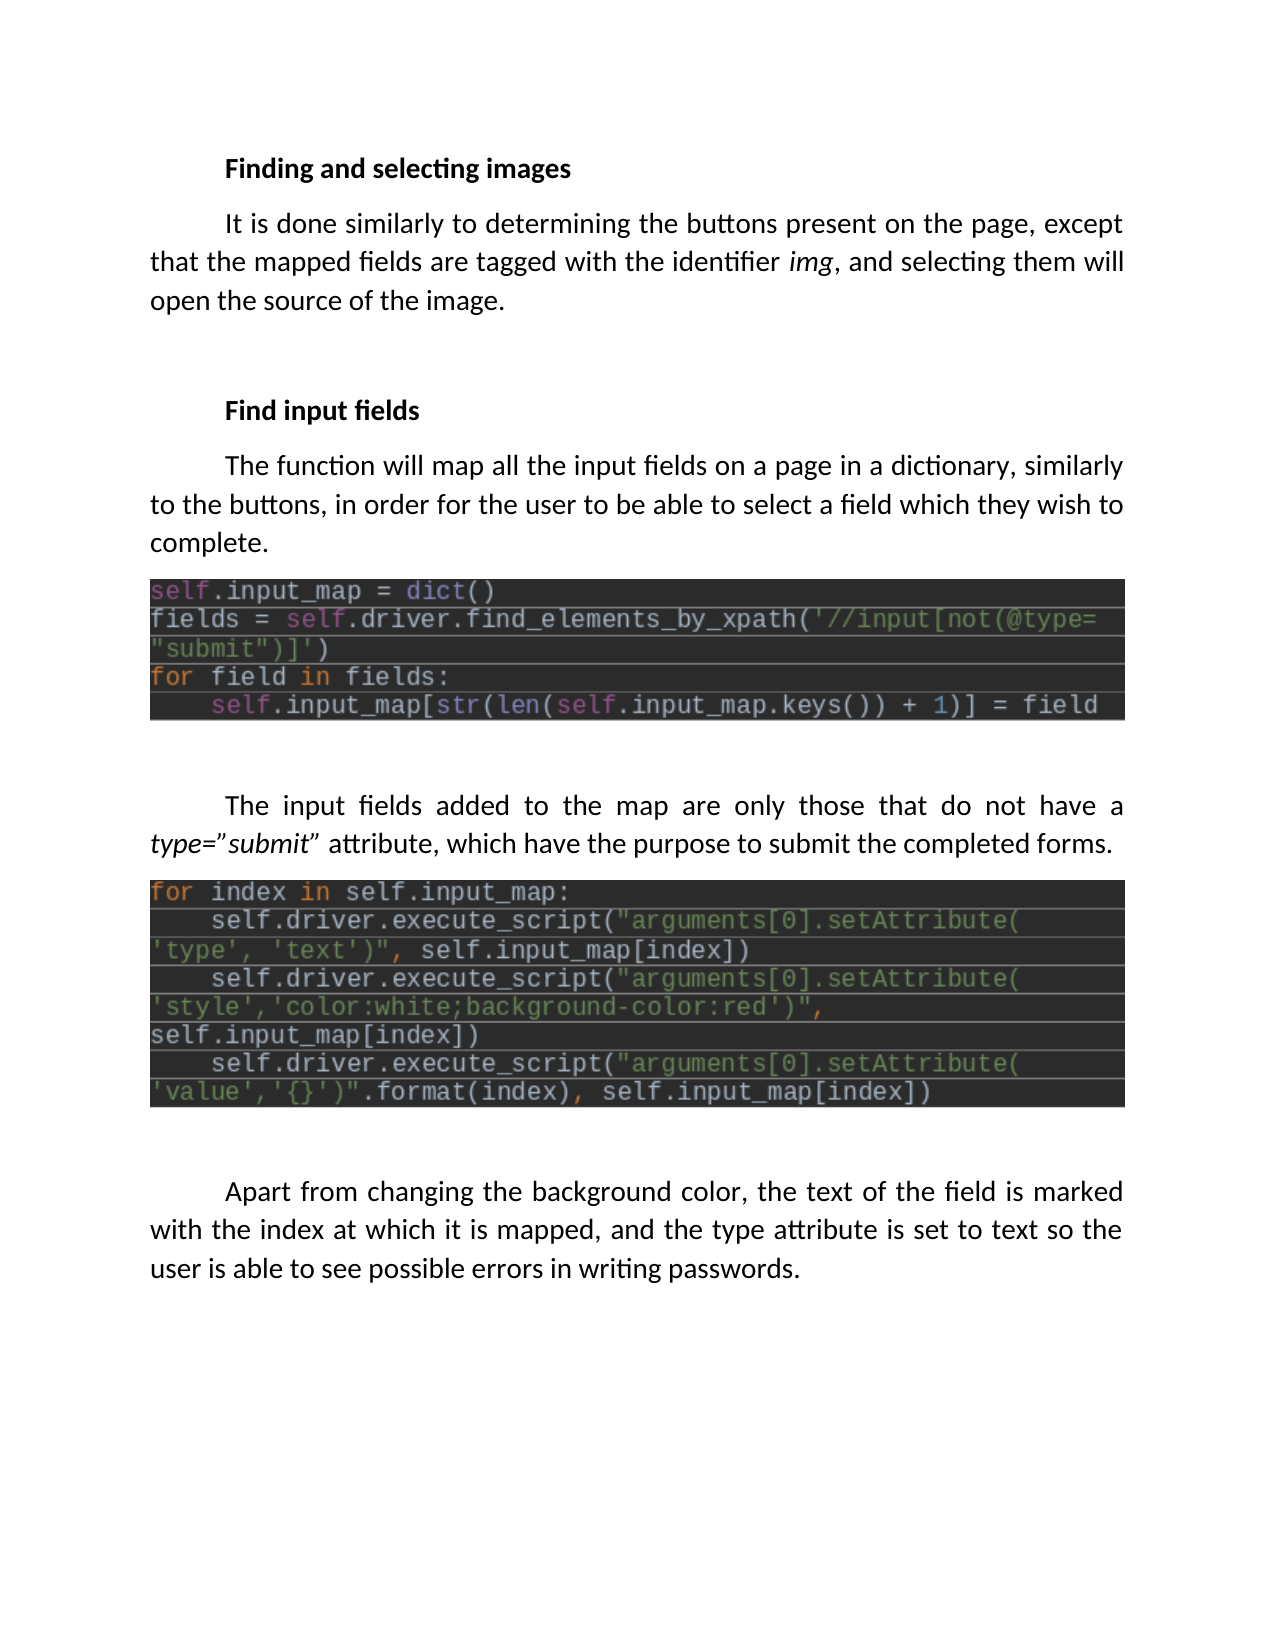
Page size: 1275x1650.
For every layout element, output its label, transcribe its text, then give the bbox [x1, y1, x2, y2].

text The input fields added to the map are only those that do not have a type=”submit” attribute, which have the purpose to submit the completed forms. [150, 787, 1125, 861]
text Finding and selecting images [150, 150, 1125, 186]
text The function will map all the input fields on a page in a dictionary, similarly to the buttons, in order for the user to be able to select a field which they wish to complete. [150, 447, 1125, 560]
text Apart from changing the background color, the text of the field is marked with the index at which it is mapped, and the type attribute is set to text so the user is able to see possible errors in writing passwords. [150, 1173, 1125, 1286]
text It is done similarly to determining the buttons present on the page, except that the mapped fields are tagged with the identifier img, and selecting them will open the source of the image. [150, 205, 1125, 318]
text Find input fields [187, 392, 1125, 428]
